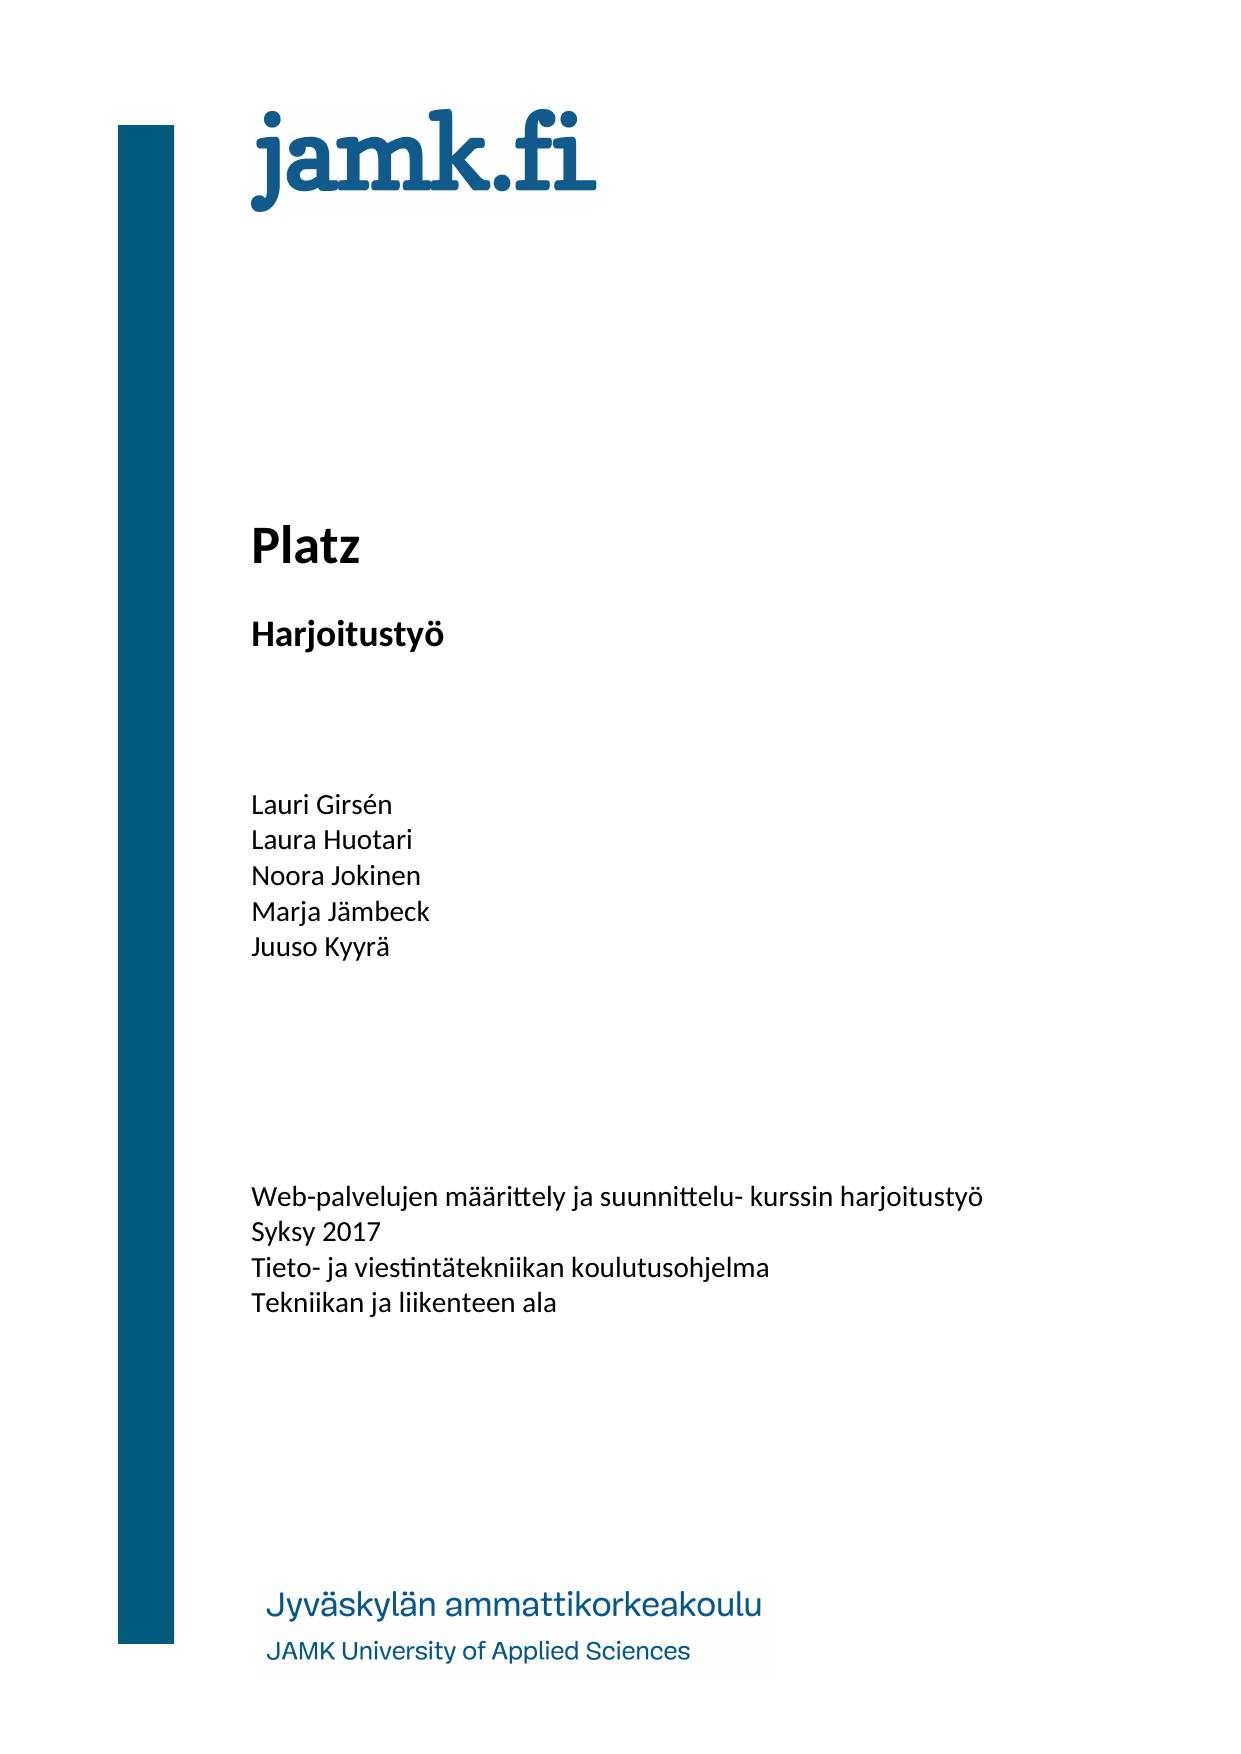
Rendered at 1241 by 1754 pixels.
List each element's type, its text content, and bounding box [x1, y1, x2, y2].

text Laura Huotari [251, 821, 1122, 857]
text Platz [251, 511, 1122, 577]
text Noora Jokinen [251, 857, 1122, 893]
text Tekniikan ja liikenteen ala [251, 1284, 1122, 1320]
text Tieto- ja viestintätekniikan koulutusohjelma [251, 1249, 1122, 1284]
picture [251, 109, 597, 212]
text Juuso Kyyrä [251, 928, 1122, 964]
text Web-palvelujen määrittely ja suunnittelu- kurssin harjoitustyö [251, 1178, 1122, 1213]
text Syksy 2017 [251, 1213, 1122, 1249]
text Harjoitustyö [251, 610, 1122, 656]
text Lauri Girsén [251, 786, 1122, 821]
text Marja Jämbeck [251, 893, 1122, 928]
